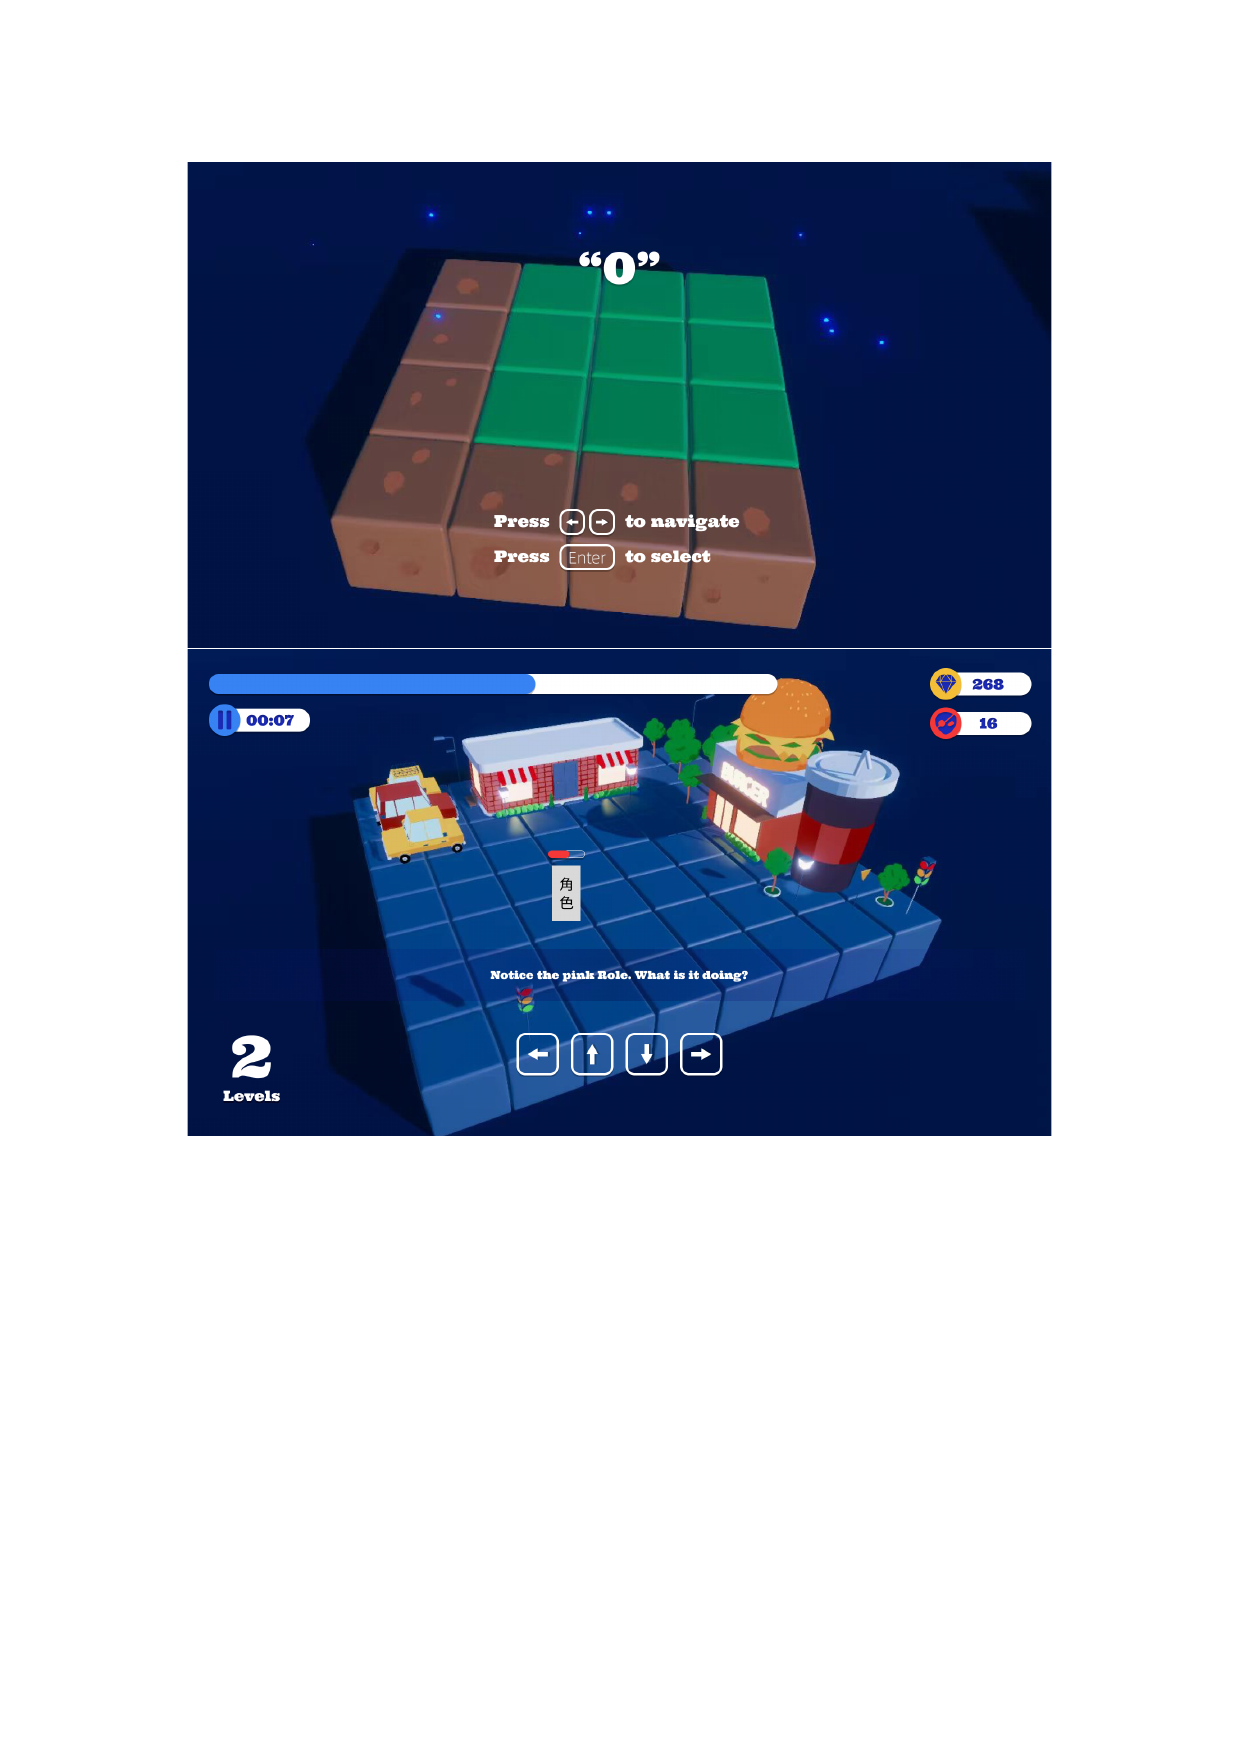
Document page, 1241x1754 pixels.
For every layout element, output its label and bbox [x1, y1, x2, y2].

picture [187, 649, 1052, 1136]
picture [187, 162, 1052, 648]
